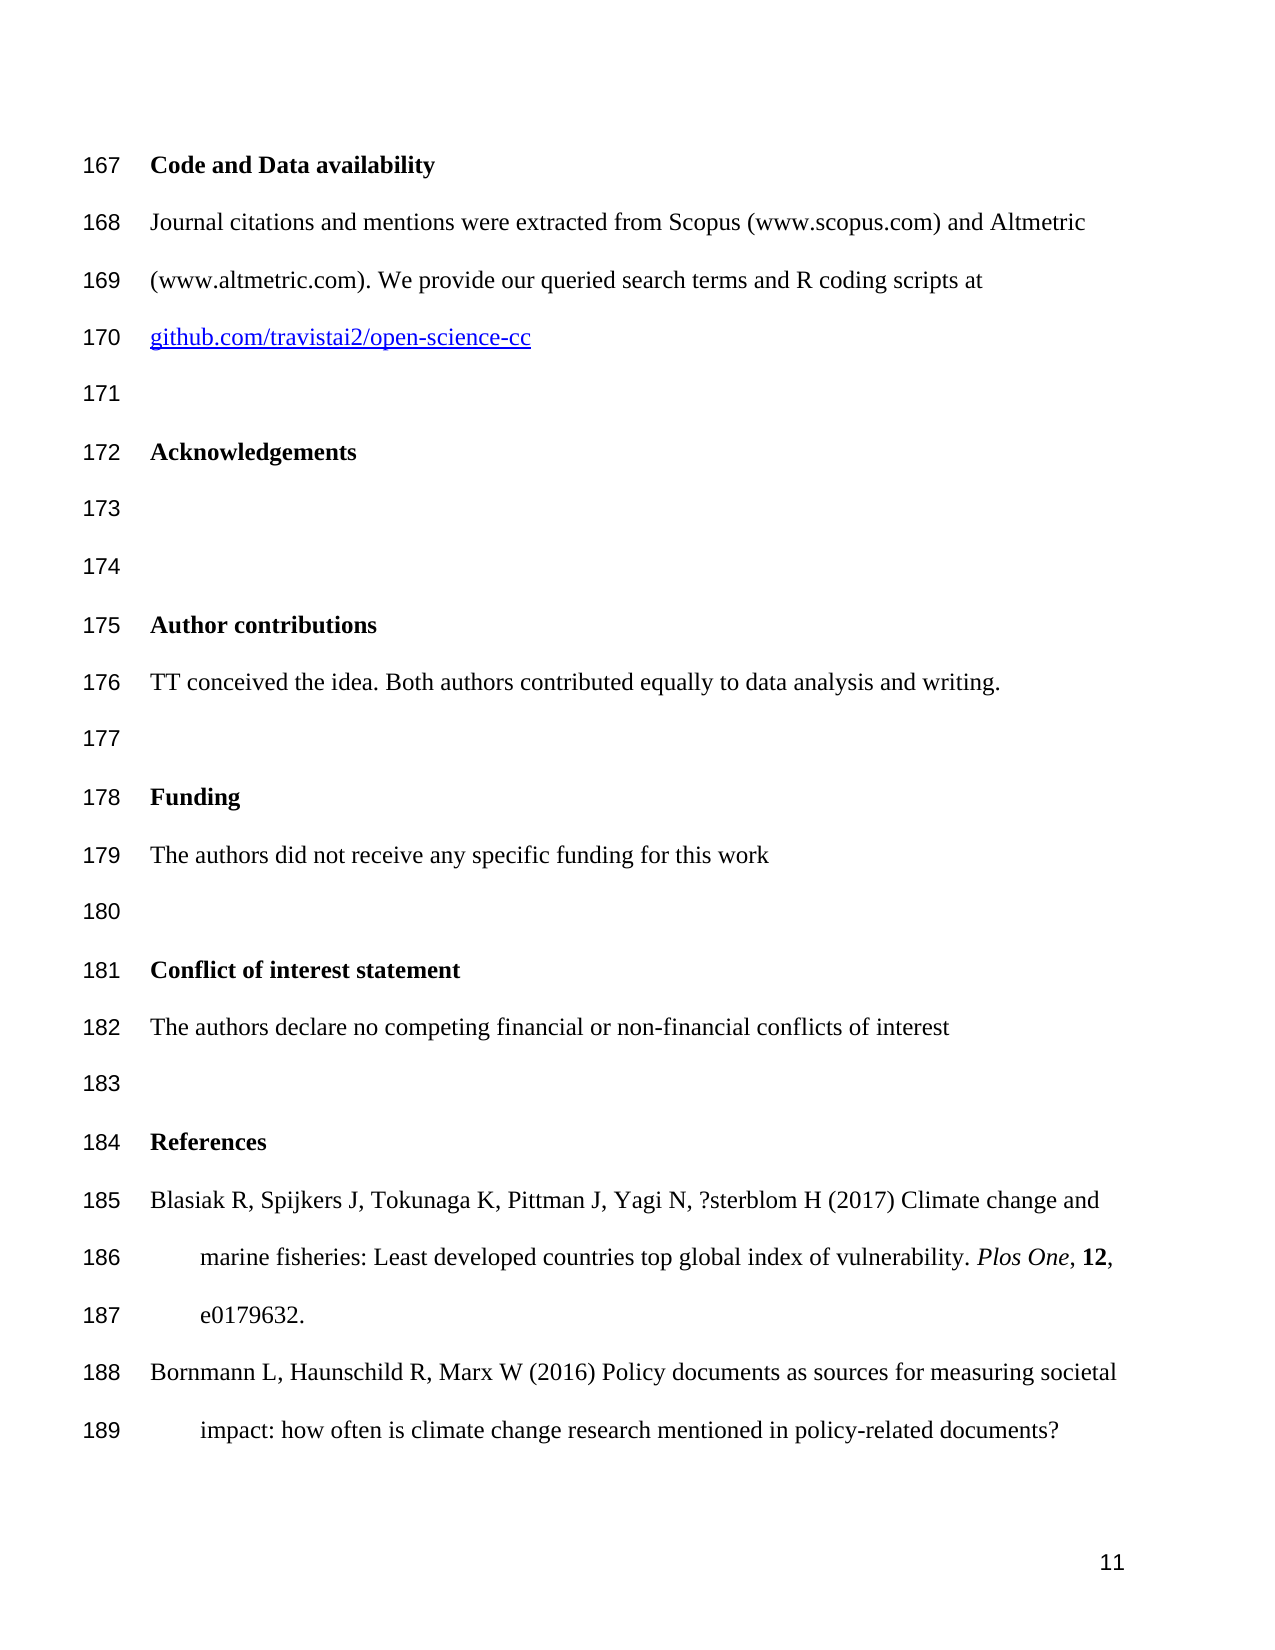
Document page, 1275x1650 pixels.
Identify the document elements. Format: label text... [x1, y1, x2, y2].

text Blasiak R, Spijkers J, Tokunaga K, Pittman J, Yagi N, ?sterblom H (2017) Climate change and marine fisheries: Least developed countries top global index of vulnerability. Plos One, 12, e0179632. [150, 1185, 1125, 1329]
text Funding [150, 782, 1125, 811]
text References [150, 1127, 1125, 1156]
text The authors declare no competing financial or non-financial conflicts of interest [150, 1012, 1125, 1041]
text Journal citations and mentions were extracted from Scopus (www.scopus.com) and Altmetric (www.altmetric.com). We provide our queried search terms and R coding scripts at github.com/travistai2/open-science-cc [150, 207, 1125, 351]
text Author contributions [150, 610, 1125, 639]
text The authors did not receive any specific funding for this work [150, 840, 1125, 869]
text TT conceived the idea. Both authors contributed equally to data analysis and writing. [150, 667, 1125, 696]
text Acknowledgements [150, 437, 1125, 466]
text Code and Data availability [150, 150, 1125, 179]
text Conflict of interest statement [150, 955, 1125, 984]
